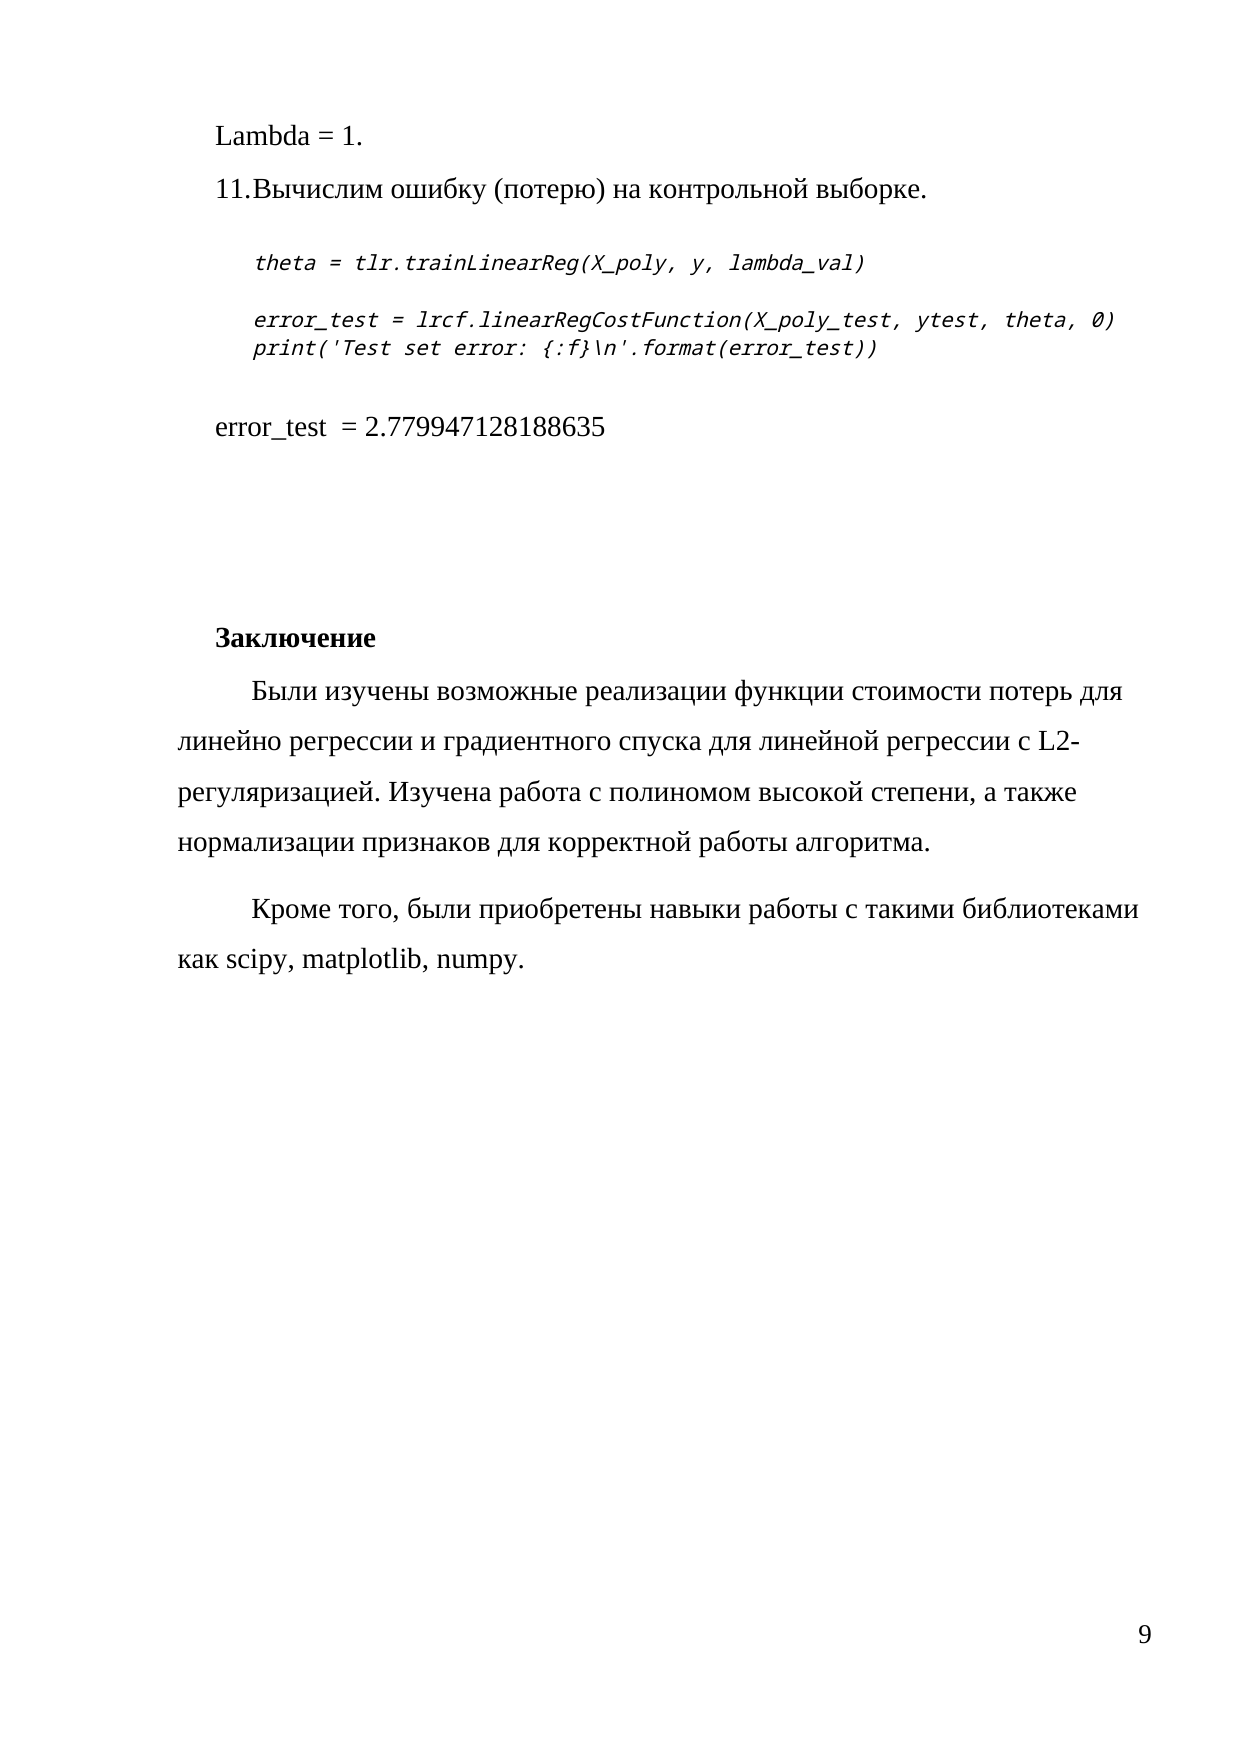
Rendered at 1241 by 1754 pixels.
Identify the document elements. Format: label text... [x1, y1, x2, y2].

text Кроме того, были приобретены навыки работы с такими библиотеками как scipy, matplotlib, numpy. [177, 891, 1152, 975]
text error_test = 2.779947128188635 [215, 409, 1152, 443]
text Заключение [215, 620, 1152, 654]
text theta = tlr.trainLinearReg(X_poly, y, lambda_val) error_test = lrcf.linearRegCostFunction(X_poly_test, ytest, theta, 0) print('Test set error: {:f}\n'.format(error_test)) [252, 248, 1152, 362]
list Вычислим ошибку (потерю) на контрольной выборке. [215, 171, 1152, 204]
text Были изучены возможные реализации функции стоимости потерь для линейно регрессии и градиентного спуска для линейной регрессии с L2-регуляризацией. Изучена работа с полиномом высокой степени, а также нормализации признаков для корректной работы алгоритма. [177, 673, 1152, 858]
text Lambda = 1. [215, 118, 1152, 152]
